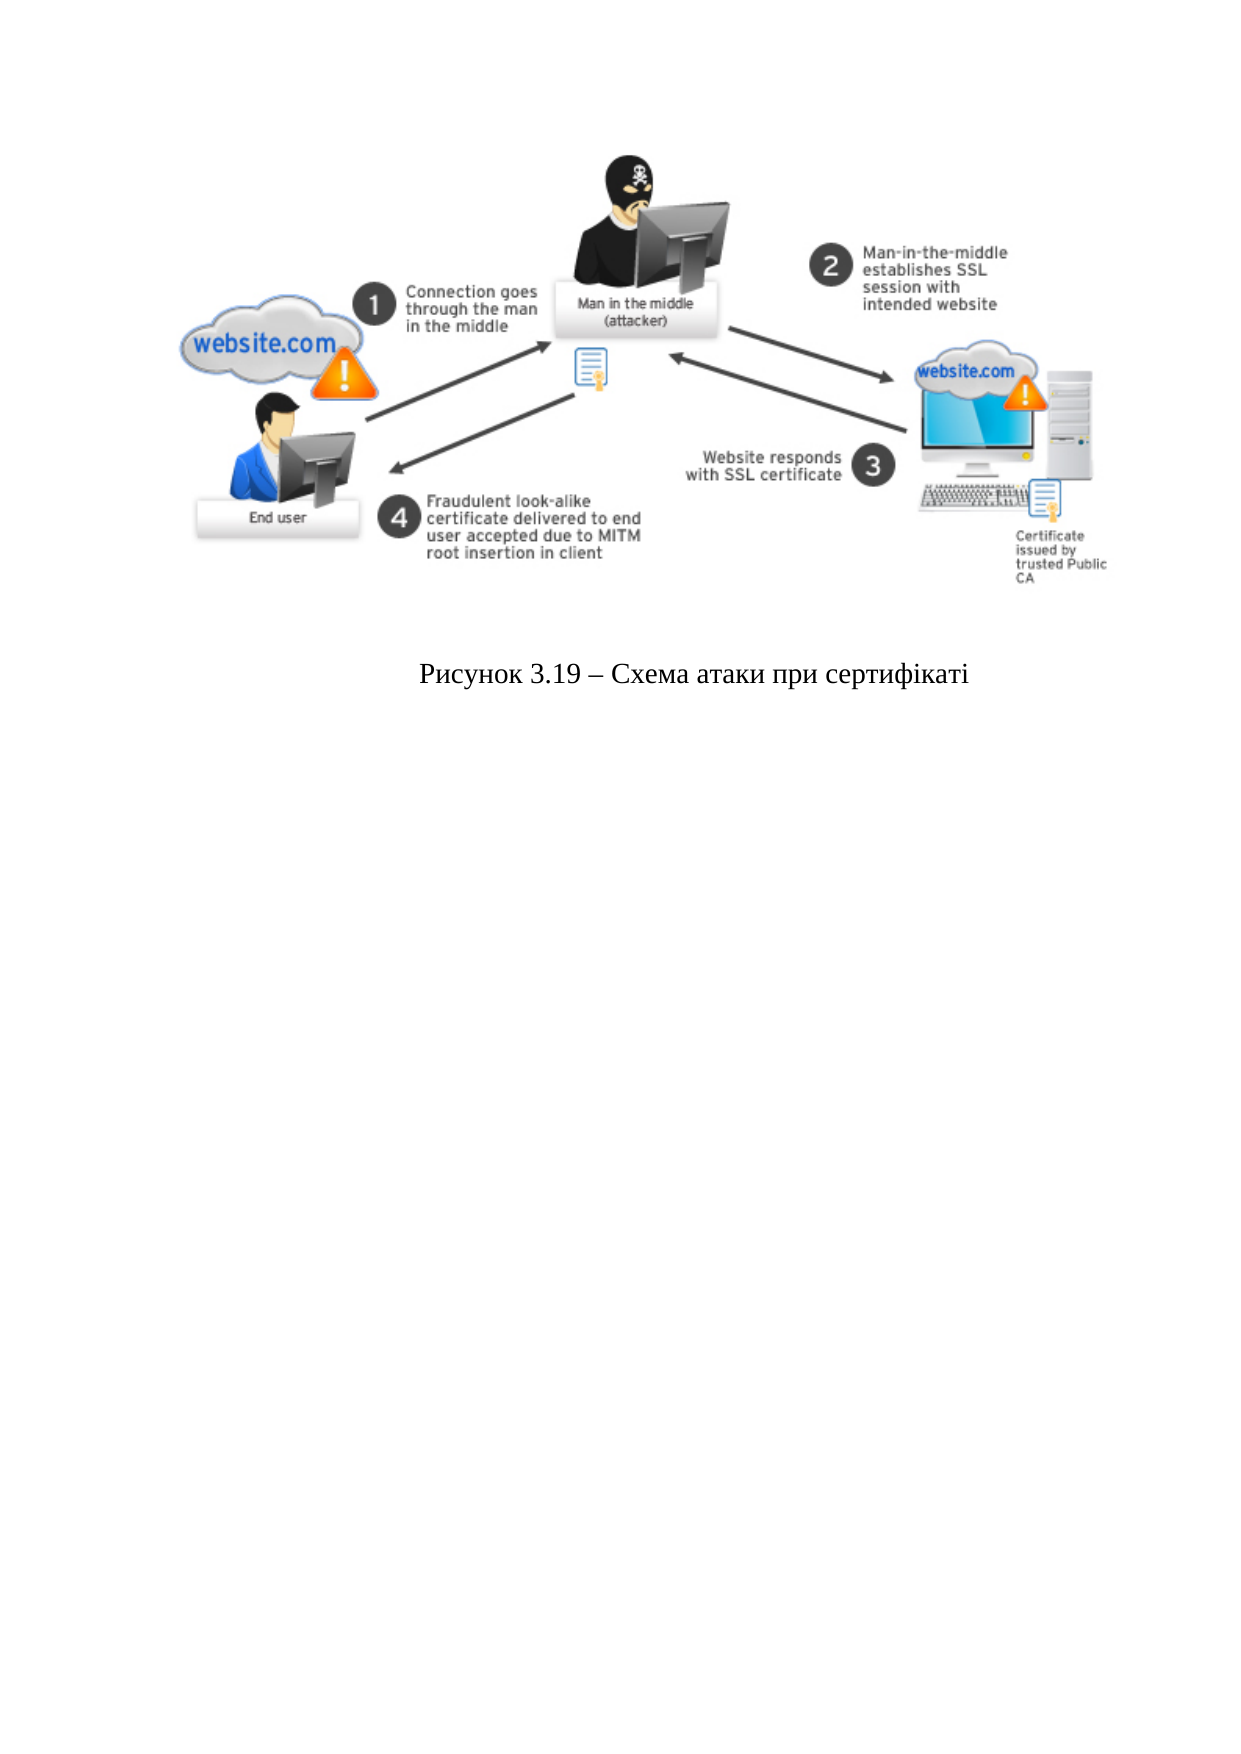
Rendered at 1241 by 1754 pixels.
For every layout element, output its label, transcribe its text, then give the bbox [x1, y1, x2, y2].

picture [165, 118, 1134, 637]
text Рисунок 3.19 – Схема атаки при сертифікаті [148, 656, 1152, 690]
